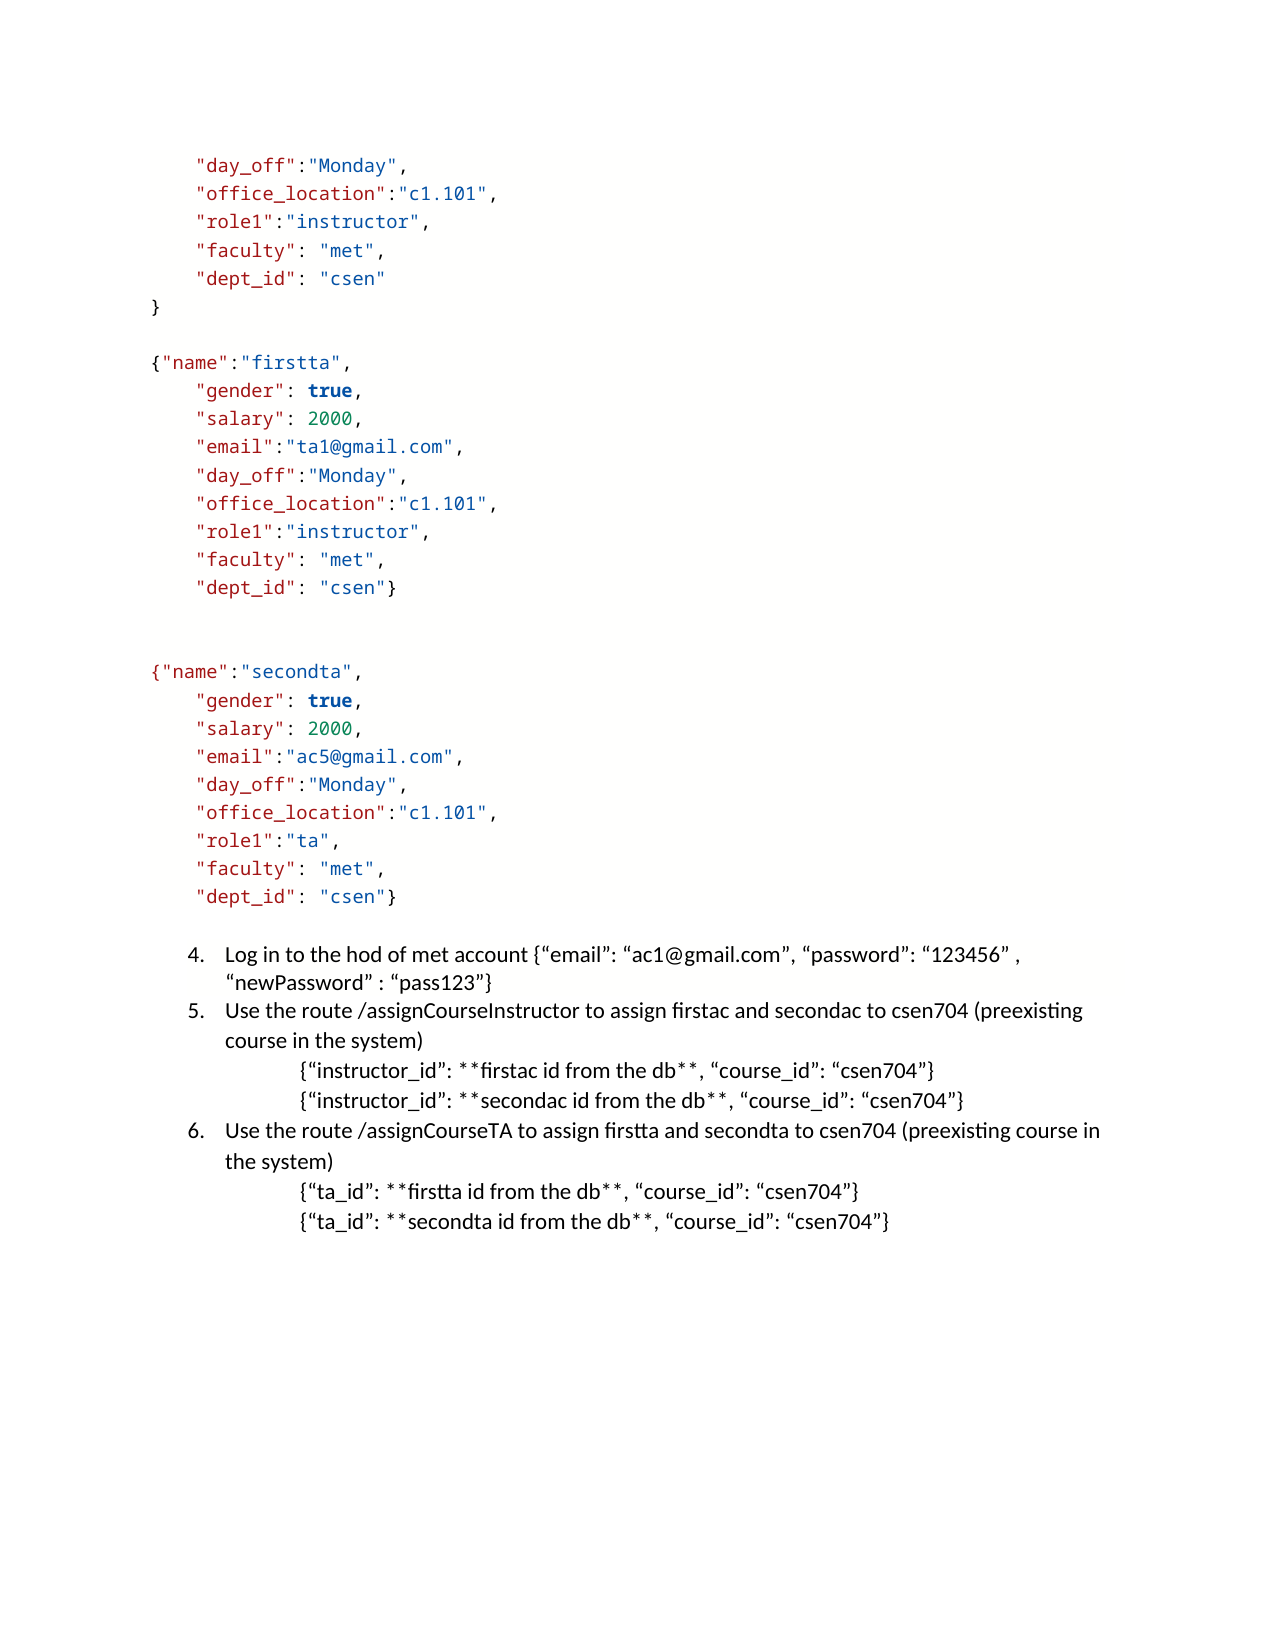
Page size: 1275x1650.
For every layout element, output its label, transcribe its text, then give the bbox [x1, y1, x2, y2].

text "role1":"instructor", [150, 206, 1125, 234]
text "dept_id": "csen"} [150, 881, 1125, 909]
text "faculty": "met", [150, 234, 1125, 262]
text "dept_id": "csen" [150, 262, 1125, 291]
text "day_off":"Monday", [150, 150, 1125, 178]
text "salary": 2000, [150, 403, 1125, 431]
text "salary": 2000, [150, 712, 1125, 741]
text "day_off":"Monday", [150, 459, 1125, 487]
text "office_location":"c1.101", [150, 797, 1125, 825]
text "day_off":"Monday", [150, 769, 1125, 797]
text "faculty": "met", [150, 853, 1125, 881]
text "dept_id": "csen"} [150, 572, 1125, 600]
list {“ta_id”: **firstta id from the db**, “course_id”: “csen704”} [300, 1177, 1125, 1205]
text } [150, 291, 1125, 319]
list Use the route /assignCourseTA to assign firstta and secondta to csen704 (preexisting course in the system) [187, 1117, 1125, 1175]
list Log in to the hod of met account {“email”: “ac1@gmail.com”, “password”: “123456” , “newPassword” : “pass123”} [187, 939, 1125, 996]
text "gender": true, [150, 684, 1125, 712]
list {“ta_id”: **secondta id from the db**, “course_id”: “csen704”} [300, 1207, 1125, 1235]
text "office_location":"c1.101", [150, 178, 1125, 206]
text "gender": true, [150, 375, 1125, 403]
text "email":"ac5@gmail.com", [150, 741, 1125, 769]
text "role1":"instructor", [150, 516, 1125, 544]
list {“instructor_id”: **firstac id from the db**, “course_id”: “csen704”} [300, 1056, 1125, 1084]
list Use the route /assignCourseInstructor to assign firstac and secondac to csen704 (preexisting course in the system) [187, 996, 1125, 1054]
text "office_location":"c1.101", [150, 487, 1125, 516]
text "faculty": "met", [150, 544, 1125, 572]
text {"name":"secondta", [150, 656, 1125, 684]
text {"name":"firstta", [150, 347, 1125, 375]
list {“instructor_id”: **secondac id from the db**, “course_id”: “csen704”} [300, 1086, 1125, 1114]
text "role1":"ta", [150, 825, 1125, 853]
text "email":"ta1@gmail.com", [150, 431, 1125, 459]
